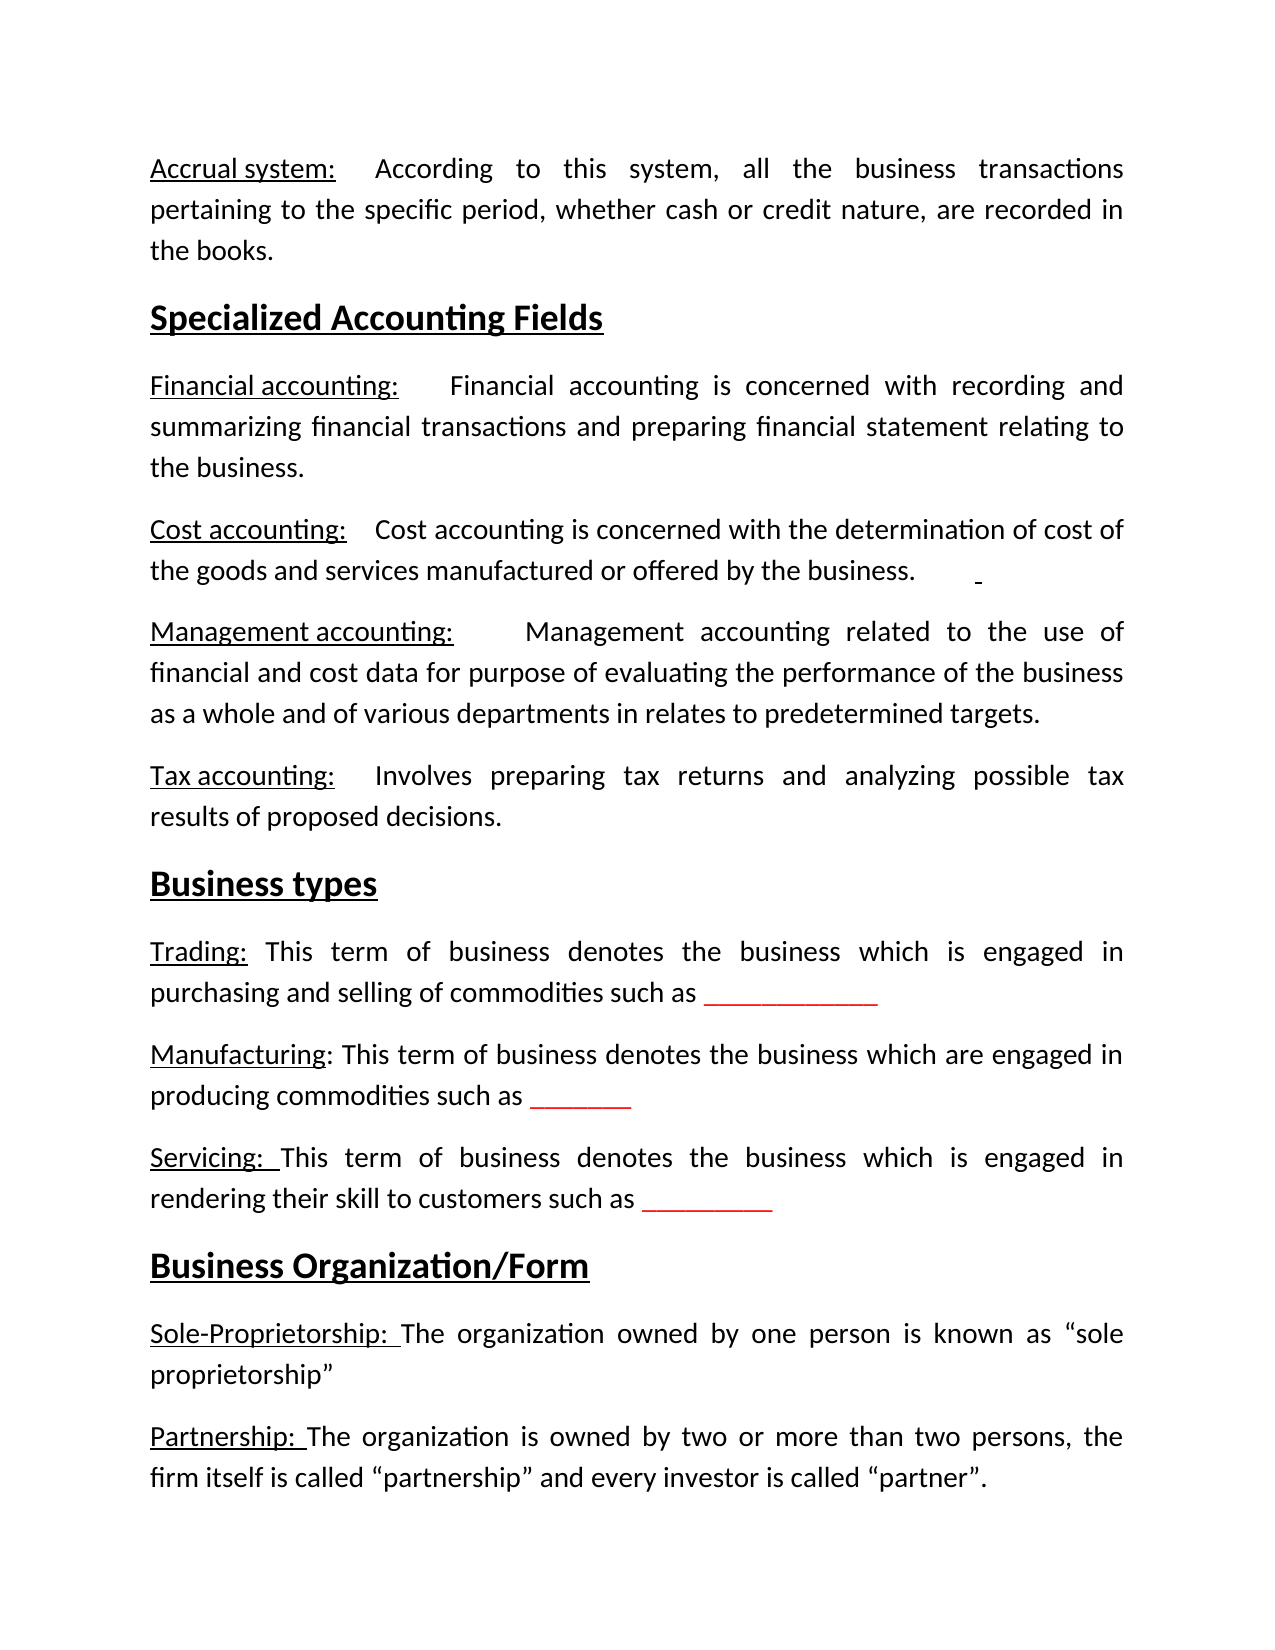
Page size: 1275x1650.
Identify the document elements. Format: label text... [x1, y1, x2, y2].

text Financial accounting: Financial accounting is concerned with recording and summarizing financial transactions and preparing financial statement relating to the business. [150, 367, 1125, 485]
text Servicing: This term of business denotes the business which is engaged in rendering their skill to customers such as _________ [150, 1139, 1125, 1215]
text Management accounting: Management accounting related to the use of financial and cost data for purpose of evaluating the performance of the business as a whole and of various departments in relates to predetermined targets. [150, 613, 1125, 731]
text Manufacturing: This term of business denotes the business which are engaged in producing commodities such as _______ [150, 1036, 1125, 1113]
text Business Organization/Form [150, 1242, 1125, 1287]
text Trading: This term of business denotes the business which is engaged in purchasing and selling of commodities such as ____________ [150, 933, 1125, 1010]
text Specialized Accounting Fields [150, 294, 1125, 339]
text Cost accounting: Cost accounting is concerned with the determination of cost of the goods and services manufactured or offered by the business. [150, 511, 1125, 587]
text Sole-Proprietorship: The organization owned by one person is known as “sole proprietorship” [150, 1315, 1125, 1392]
text Accrual system: According to this system, all the business transactions pertaining to the specific period, whether cash or credit nature, are recorded in the books. [150, 150, 1125, 267]
text Business types [150, 860, 1125, 906]
text Tax accounting: Involves preparing tax returns and analyzing possible tax results of proposed decisions. [150, 757, 1125, 834]
text Partnership: The organization is owned by two or more than two persons, the firm itself is called “partnership” and every investor is called “partner”. [150, 1418, 1125, 1494]
